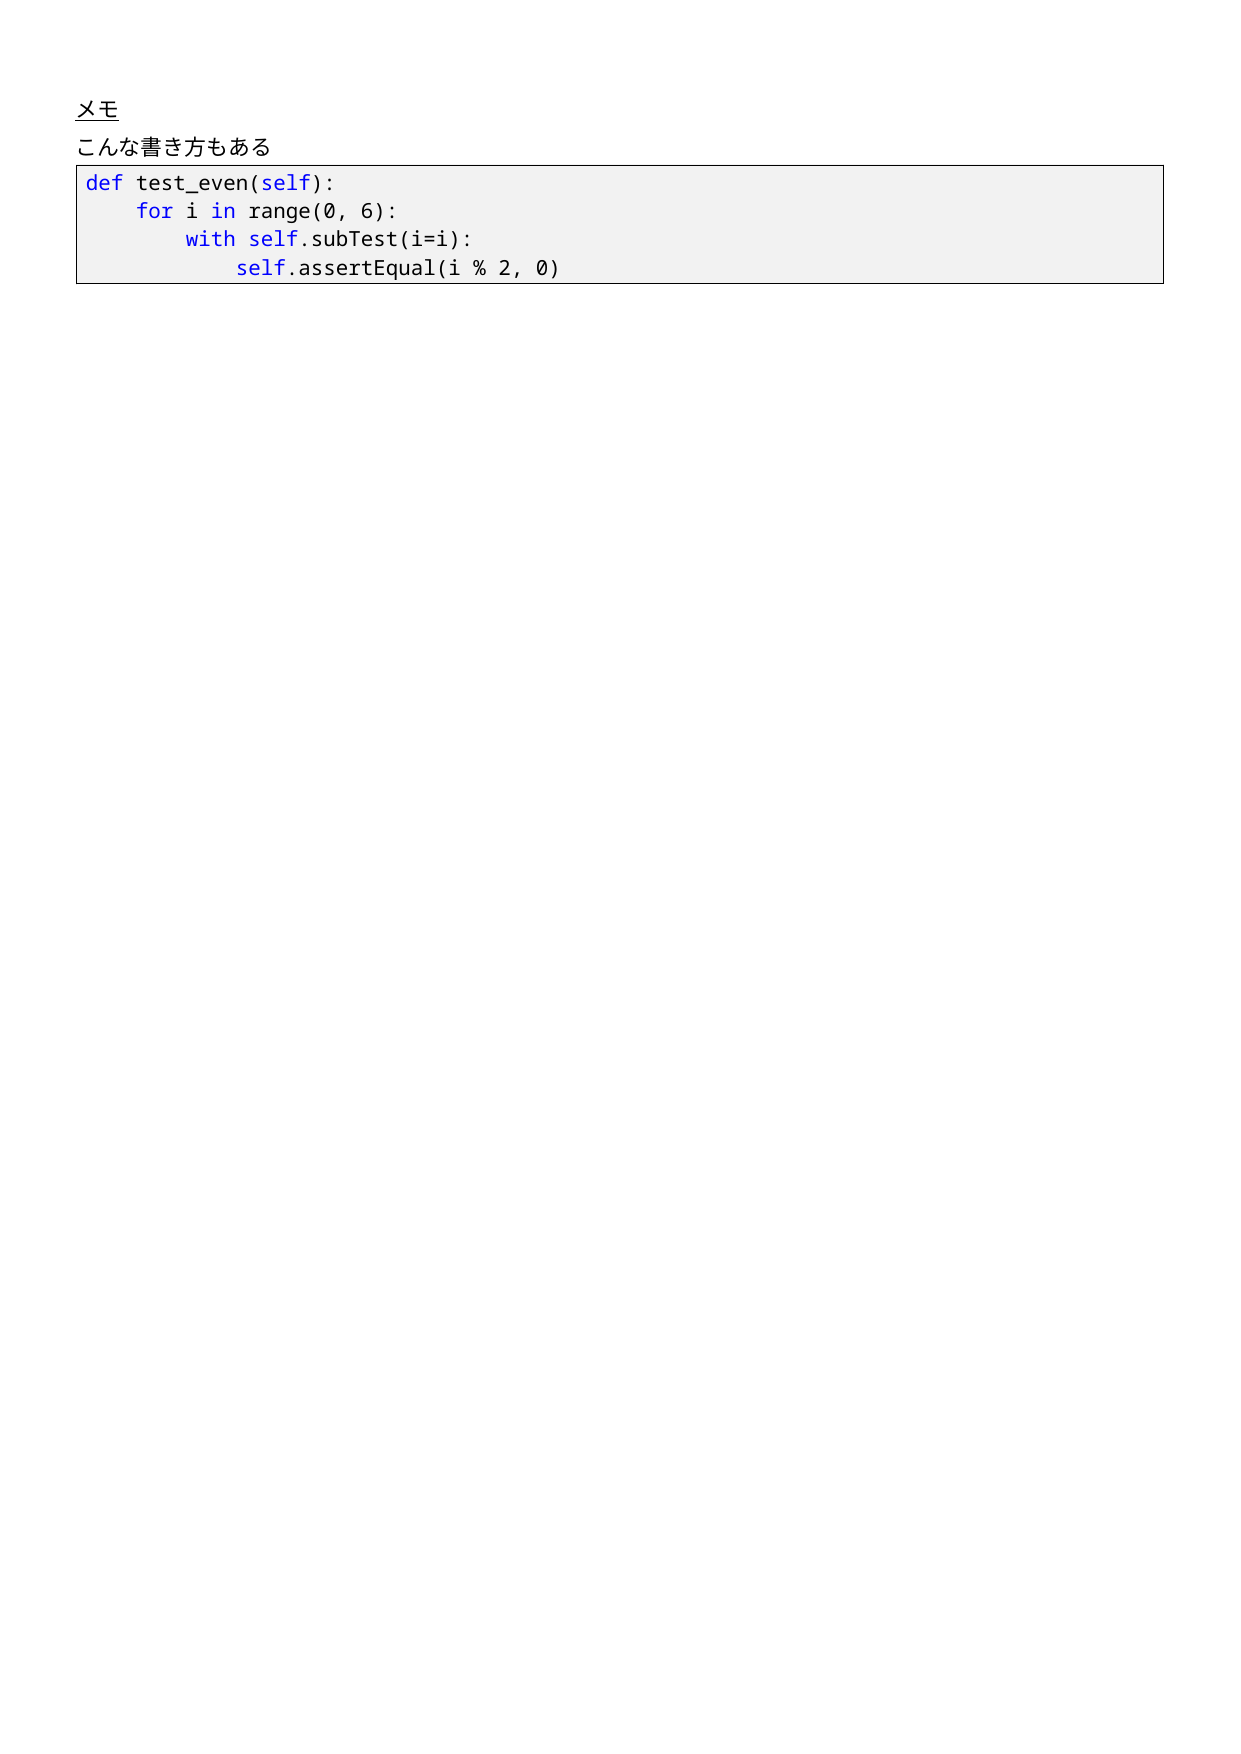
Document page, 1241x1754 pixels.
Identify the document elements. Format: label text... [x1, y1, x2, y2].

text こんな書き方もある [75, 127, 1165, 164]
subtitle メモ [75, 89, 1155, 127]
text def test_even(self): [77, 166, 1163, 193]
text with self.subTest(i=i): [77, 221, 1163, 250]
text for i in range(0, 6): [77, 193, 1163, 221]
text self.assertEqual(i % 2, 0) [77, 250, 1163, 283]
